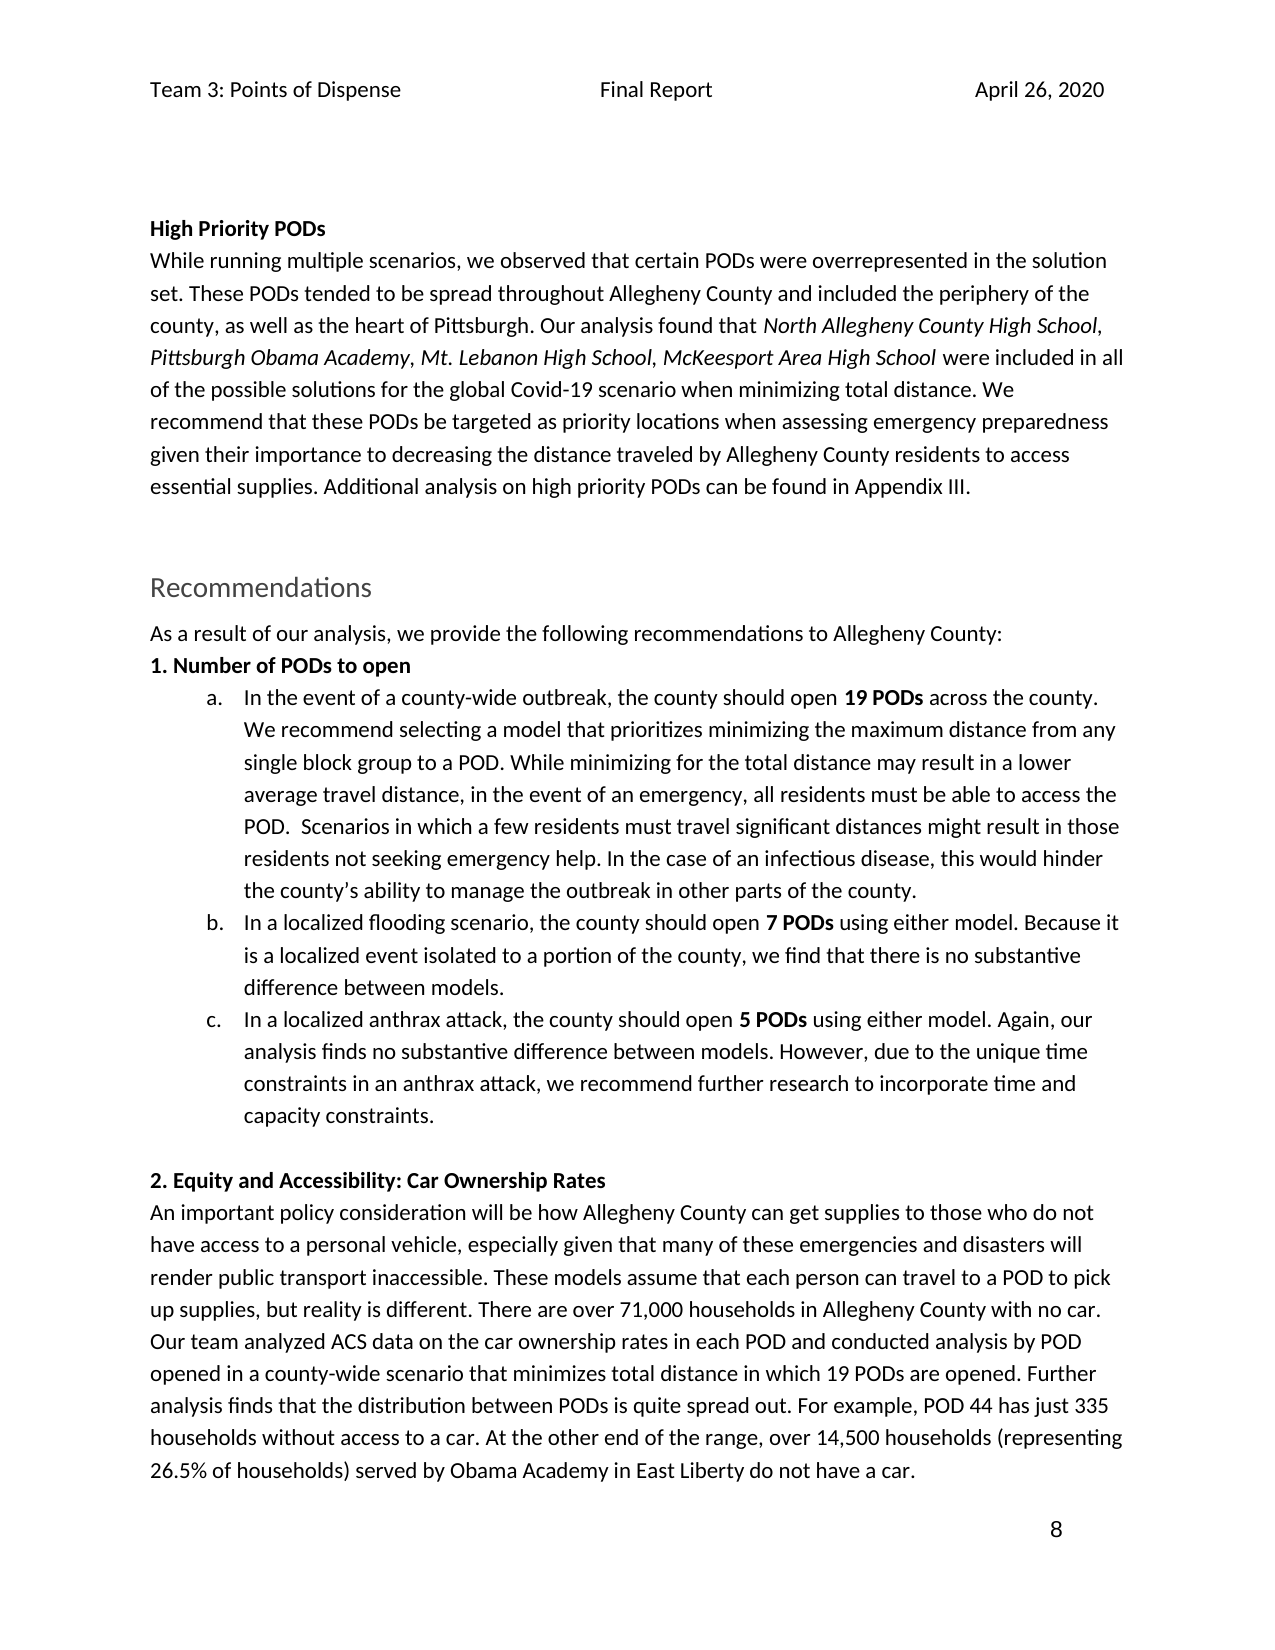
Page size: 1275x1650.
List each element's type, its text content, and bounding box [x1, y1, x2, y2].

list In a localized flooding scenario, the county should open 7 PODs using either model. Because it is a localized event isolated to a portion of the county, we find that there is no substantive difference between models. [206, 908, 1125, 1001]
list In a localized anthrax attack, the county should open 5 PODs using either model. Again, our analysis finds no substantive difference between models. However, due to the unique time constraints in an anthrax attack, we recommend further research to incorporate time and capacity constraints. [206, 1005, 1125, 1130]
text 2. Equity and Accessibility: Car Ownership Rates [150, 1166, 1125, 1194]
list In the event of a county-wide outbreak, the county should open 19 PODs across the county. We recommend selecting a model that prioritizes minimizing the maximum distance from any single block group to a POD. While minimizing for the total distance may result in a lower average travel distance, in the event of an emergency, all residents must be able to access the POD. Scenarios in which a few residents must travel significant distances might result in those residents not seeking emergency help. In the case of an infectious disease, this would hinder the county’s ability to manage the outbreak in other parts of the county. [206, 683, 1125, 904]
text 1. Number of PODs to open [150, 651, 1125, 679]
subtitle Recommendations [150, 569, 1125, 605]
text An important policy consideration will be how Allegheny County can get supplies to those who do not have access to a personal vehicle, especially given that many of these emergencies and disasters will render public transport inaccessible. These models assume that each person can travel to a POD to pick up supplies, but reality is different. There are over 71,000 households in Allegheny County with no car. Our team analyzed ACS data on the car ownership rates in each POD and conducted analysis by POD opened in a county-wide scenario that minimizes total distance in which 19 PODs are opened. Further analysis finds that the distribution between PODs is quite spread out. For example, POD 44 has just 335 households without access to a car. At the other end of the range, over 14,500 households (representing 26.5% of households) served by Obama Academy in East Liberty do not have a car. [150, 1198, 1125, 1484]
text High Priority PODs [150, 214, 1125, 242]
text As a result of our analysis, we provide the following recommendations to Allegheny County: [150, 619, 1125, 647]
text While running multiple scenarios, we observed that certain PODs were overrepresented in the solution set. These PODs tended to be spread throughout Allegheny County and included the periphery of the county, as well as the heart of Pittsburgh. Our analysis found that North Allegheny County High School, Pittsburgh Obama Academy, Mt. Lebanon High School, McKeesport Area High School were included in all of the possible solutions for the global Covid-19 scenario when minimizing total distance. We recommend that these PODs be targeted as priority locations when assessing emergency preparedness given their importance to decreasing the distance traveled by Allegheny County residents to access essential supplies. Additional analysis on high priority PODs can be found in Appendix III. [150, 247, 1125, 500]
